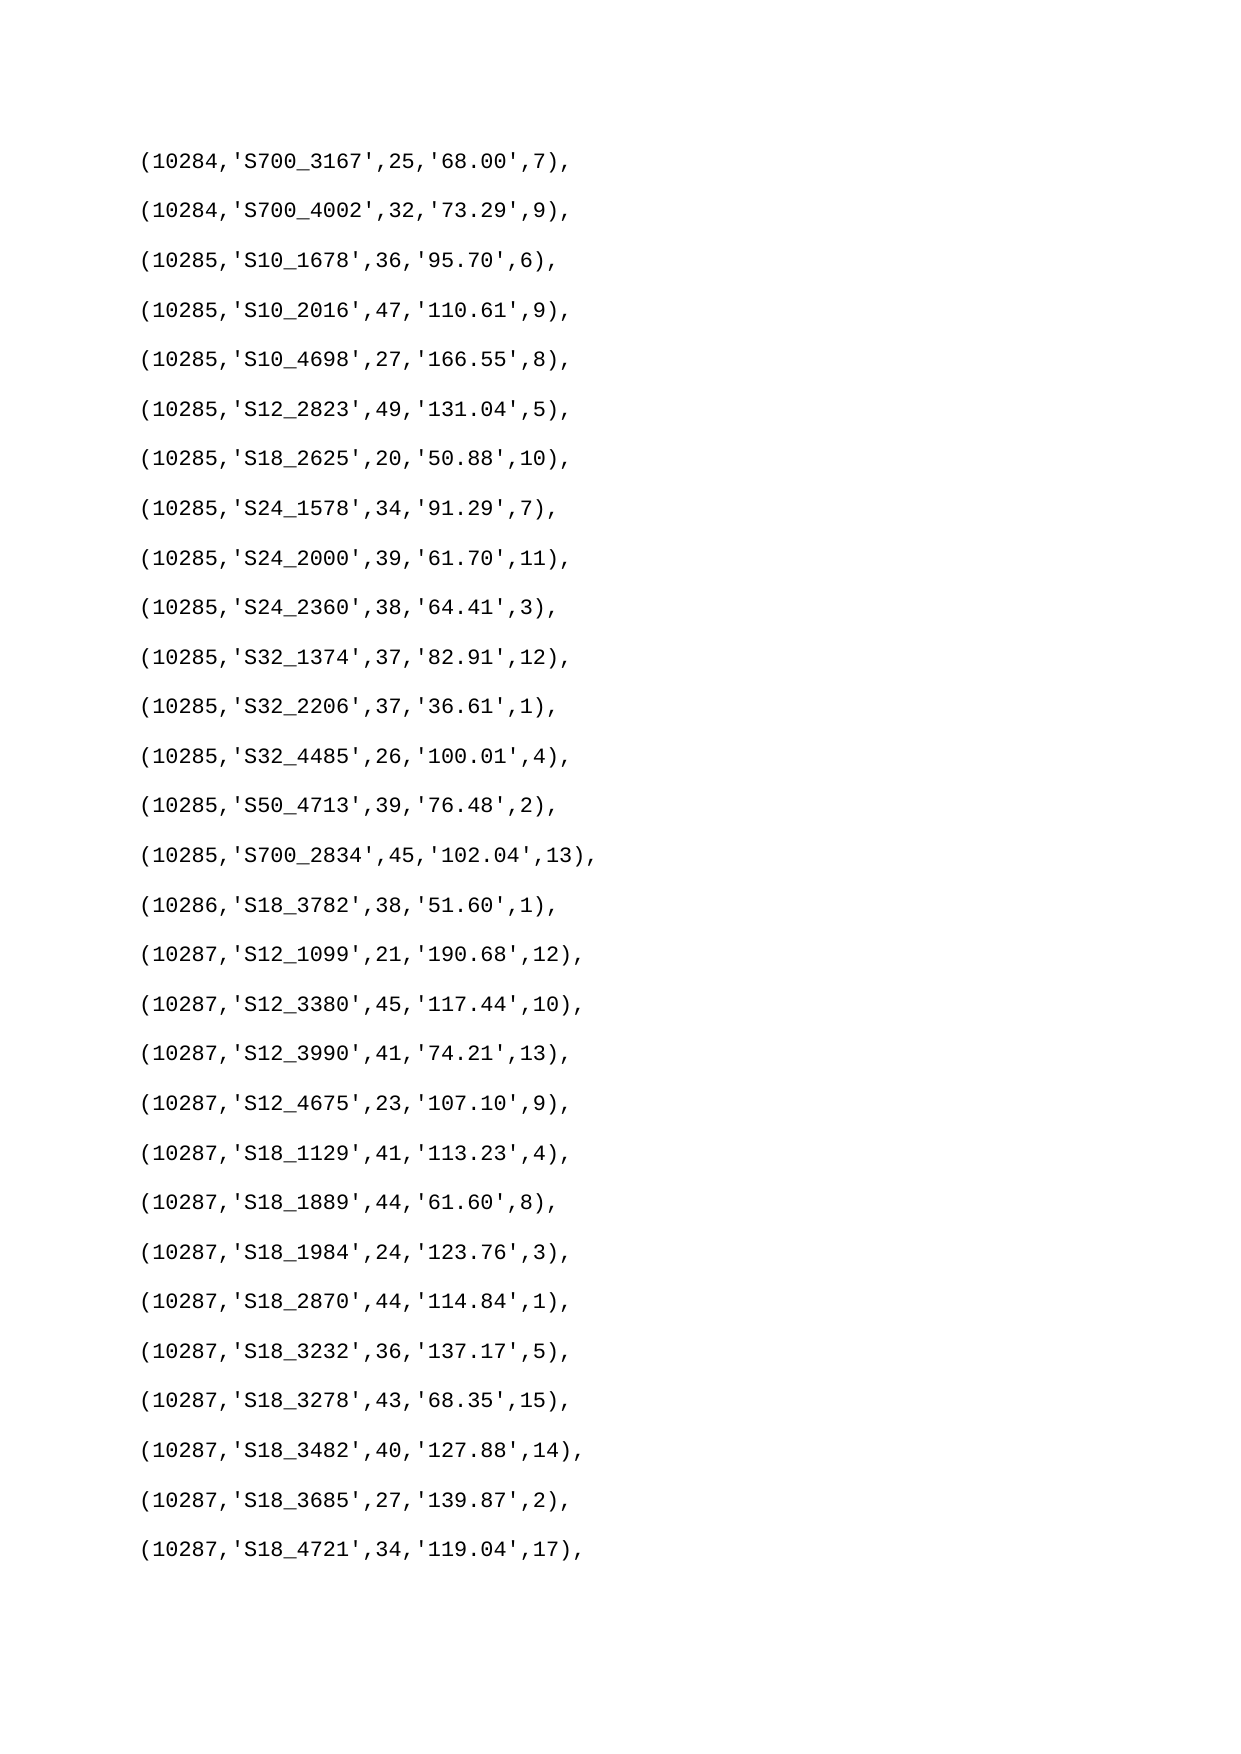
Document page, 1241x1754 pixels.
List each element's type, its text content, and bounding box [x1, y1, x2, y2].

text (10284,'S700_3167',25,'68.00',7), [139, 150, 1101, 175]
text (10287,'S18_3278',43,'68.35',15), [139, 1389, 1101, 1414]
text (10285,'S12_2823',49,'131.04',5), [139, 398, 1101, 423]
text (10287,'S18_3685',27,'139.87',2), [139, 1489, 1101, 1513]
text (10287,'S18_1129',41,'113.23',4), [139, 1142, 1101, 1166]
text (10286,'S18_3782',38,'51.60',1), [139, 894, 1101, 918]
text (10287,'S12_1099',21,'190.68',12), [139, 943, 1101, 968]
text (10285,'S32_1374',37,'82.91',12), [139, 646, 1101, 671]
text (10285,'S700_2834',45,'102.04',13), [139, 844, 1101, 869]
text (10285,'S24_2360',38,'64.41',3), [139, 596, 1101, 621]
text (10285,'S32_4485',26,'100.01',4), [139, 745, 1101, 770]
text (10285,'S10_2016',47,'110.61',9), [139, 299, 1101, 323]
text (10287,'S18_2870',44,'114.84',1), [139, 1290, 1101, 1315]
text (10285,'S50_4713',39,'76.48',2), [139, 794, 1101, 819]
text (10287,'S12_3990',41,'74.21',13), [139, 1042, 1101, 1067]
text (10284,'S700_4002',32,'73.29',9), [139, 199, 1101, 224]
text (10287,'S18_4721',34,'119.04',17), [139, 1538, 1101, 1563]
text (10287,'S12_4675',23,'107.10',9), [139, 1092, 1101, 1117]
text (10285,'S24_1578',34,'91.29',7), [139, 497, 1101, 522]
text (10287,'S18_1984',24,'123.76',3), [139, 1241, 1101, 1266]
text (10287,'S18_3232',36,'137.17',5), [139, 1340, 1101, 1365]
text (10287,'S18_3482',40,'127.88',14), [139, 1439, 1101, 1464]
text (10285,'S32_2206',37,'36.61',1), [139, 695, 1101, 720]
text (10285,'S10_1678',36,'95.70',6), [139, 249, 1101, 274]
text (10285,'S18_2625',20,'50.88',10), [139, 447, 1101, 472]
text (10287,'S12_3380',45,'117.44',10), [139, 993, 1101, 1018]
text (10287,'S18_1889',44,'61.60',8), [139, 1191, 1101, 1216]
text (10285,'S10_4698',27,'166.55',8), [139, 348, 1101, 373]
text (10285,'S24_2000',39,'61.70',11), [139, 547, 1101, 571]
